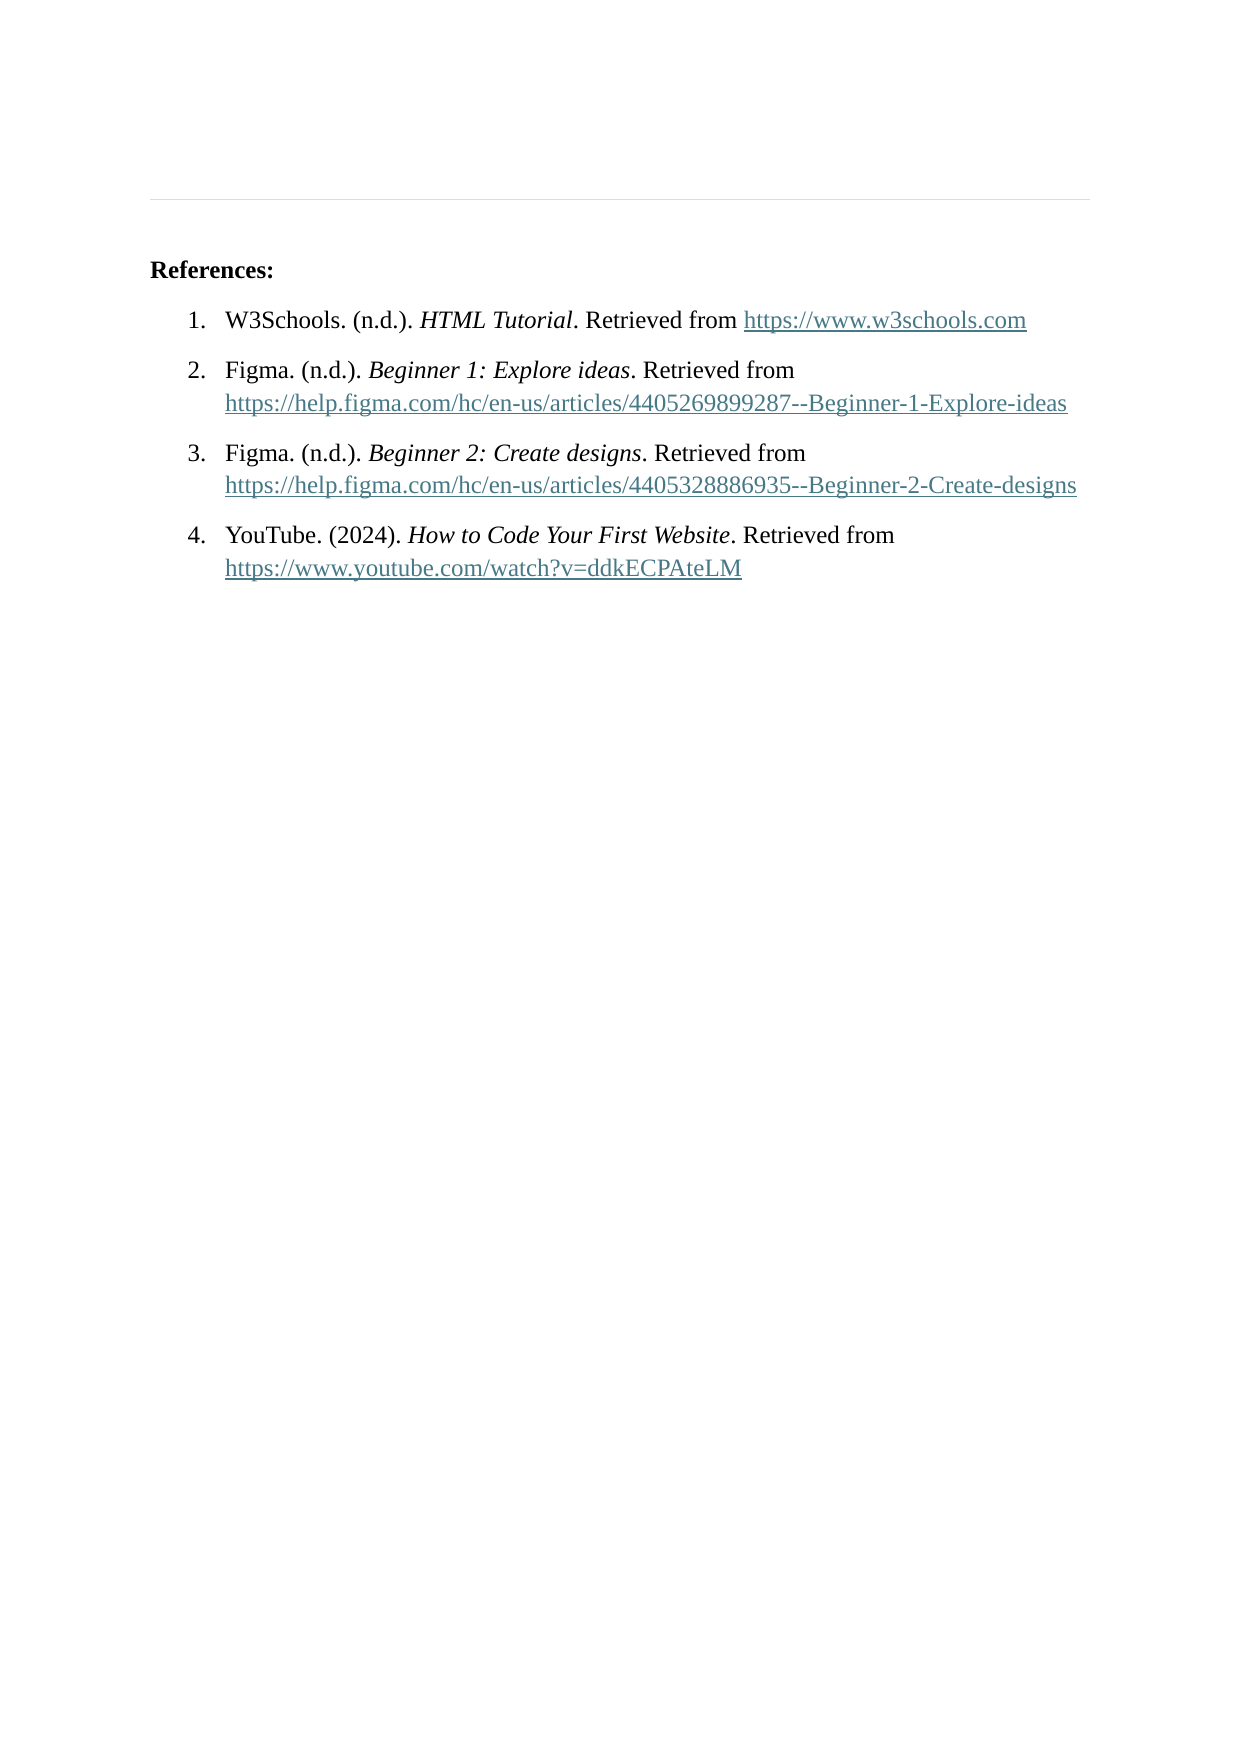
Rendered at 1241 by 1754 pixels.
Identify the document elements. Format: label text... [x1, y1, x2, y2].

list W3Schools. (n.d.). HTML Tutorial. Retrieved from https://www.w3schools.com [187, 305, 1090, 334]
text References: [150, 256, 1090, 284]
list Figma. (n.d.). Beginner 2: Create designs. Retrieved from https://help.figma.com/hc/en-us/articles/4405328886935--Beginner-2-Create-designs [187, 438, 1090, 499]
list YouTube. (2024). How to Code Your First Website. Retrieved from https://www.youtube.com/watch?v=ddkECPAteLM [187, 520, 1090, 582]
list Figma. (n.d.). Beginner 1: Explore ideas. Retrieved from https://help.figma.com/hc/en-us/articles/4405269899287--Beginner-1-Explore-ideas [187, 355, 1090, 417]
